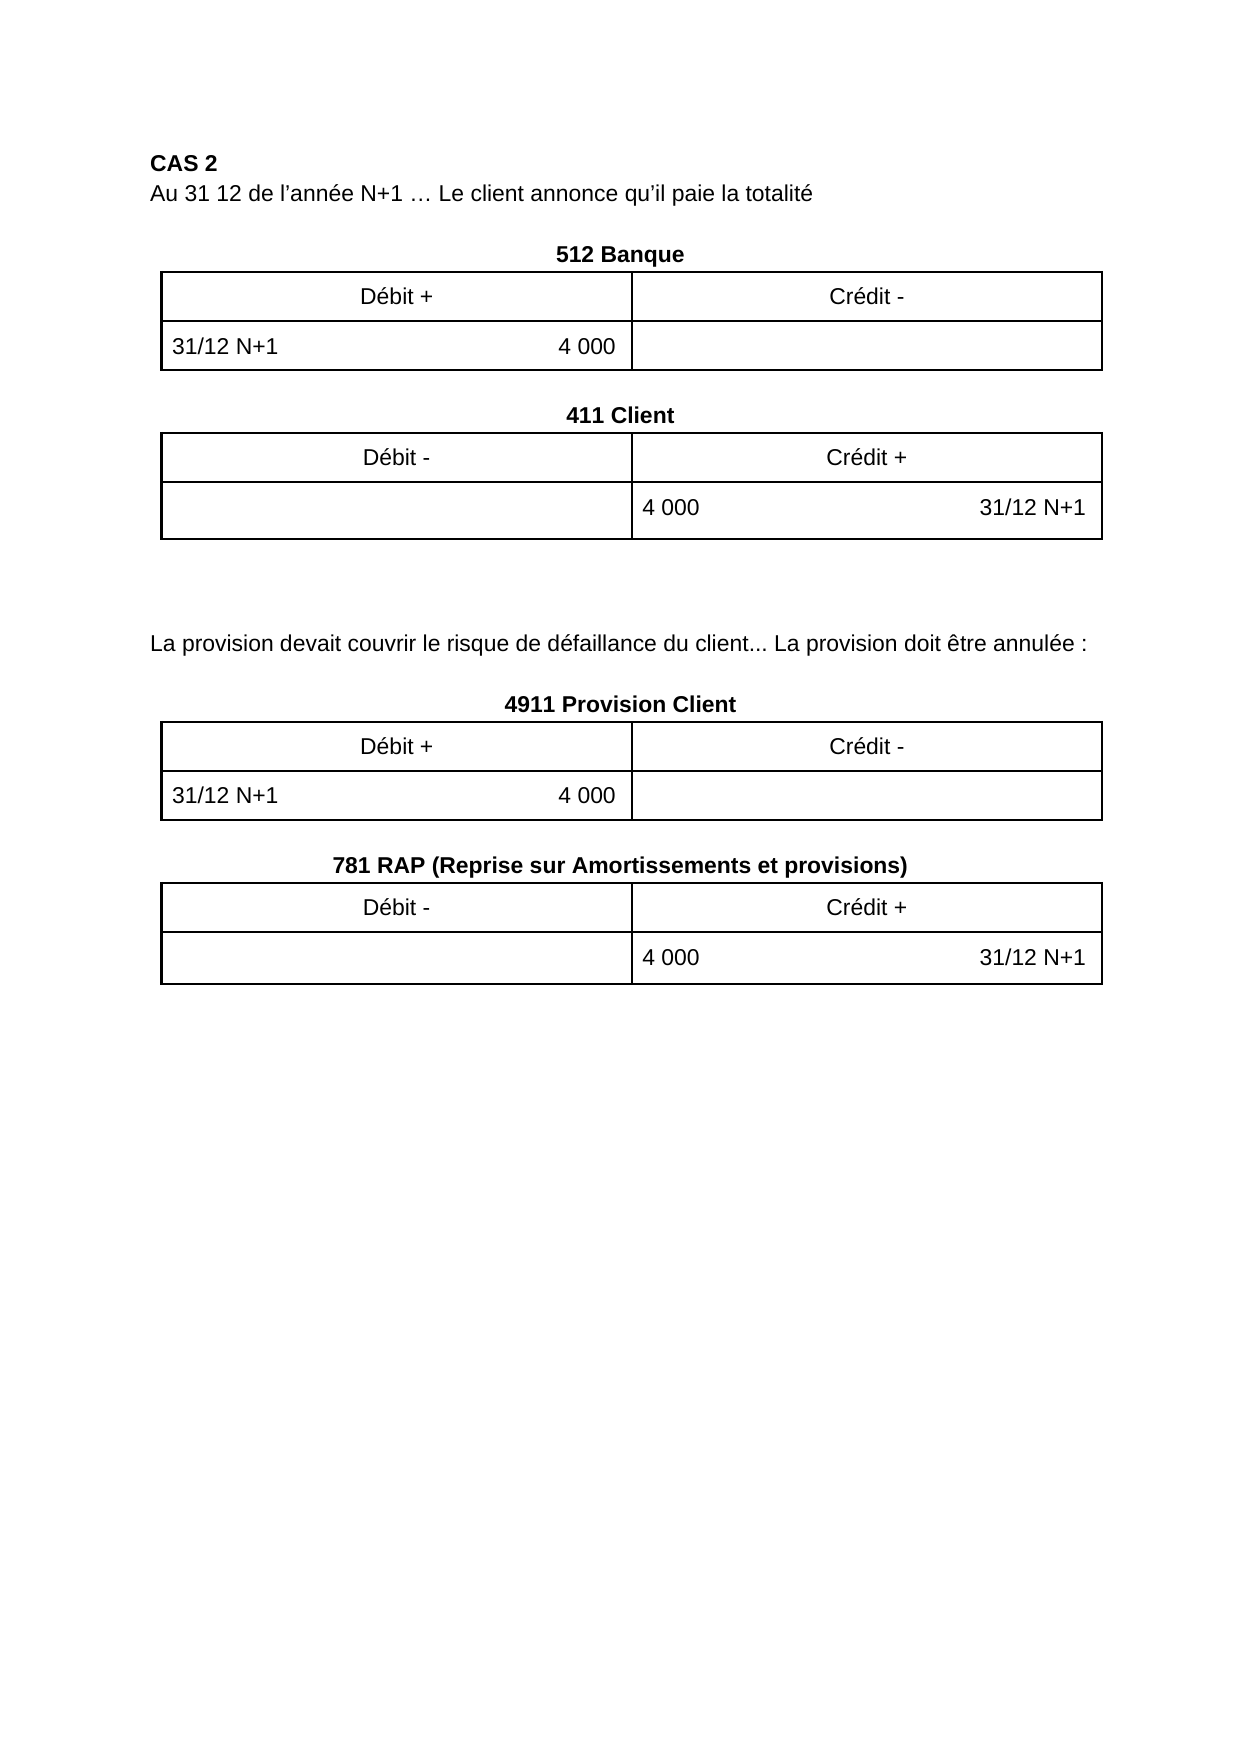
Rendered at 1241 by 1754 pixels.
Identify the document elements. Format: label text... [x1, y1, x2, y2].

table_cell [163, 483, 631, 537]
table_header Crédit + [633, 884, 1101, 931]
table_cell 4 000 31/12 N+1 [633, 933, 1101, 983]
table_cell [633, 772, 1101, 819]
table_cell [163, 933, 631, 983]
table_header Crédit + [633, 434, 1101, 481]
table_cell 31/12 N+1 4 000 [163, 772, 631, 819]
table_header Crédit - [633, 723, 1101, 770]
text 4911 Provision Client [150, 691, 1090, 717]
text 781 RAP (Reprise sur Amortissements et provisions) [150, 852, 1090, 878]
text La provision devait couvrir le risque de défaillance du client... La provision doit être annulée : [150, 630, 1090, 656]
text Au 31 12 de l’année N+1 … Le client annonce qu’il paie la totalité [150, 180, 1090, 207]
text 512 Banque [150, 241, 1090, 267]
table_header Débit + [163, 723, 631, 770]
table_header Débit + [163, 273, 631, 320]
table_header Débit - [163, 884, 631, 931]
table_cell 4 000 31/12 N+1 [633, 483, 1101, 537]
table_cell 31/12 N+1 4 000 [163, 322, 631, 369]
table_header Débit - [163, 434, 631, 481]
text CAS 2 [150, 150, 1090, 176]
text 411 Client [150, 402, 1090, 428]
table_cell [633, 322, 1101, 369]
table_header Crédit - [633, 273, 1101, 320]
